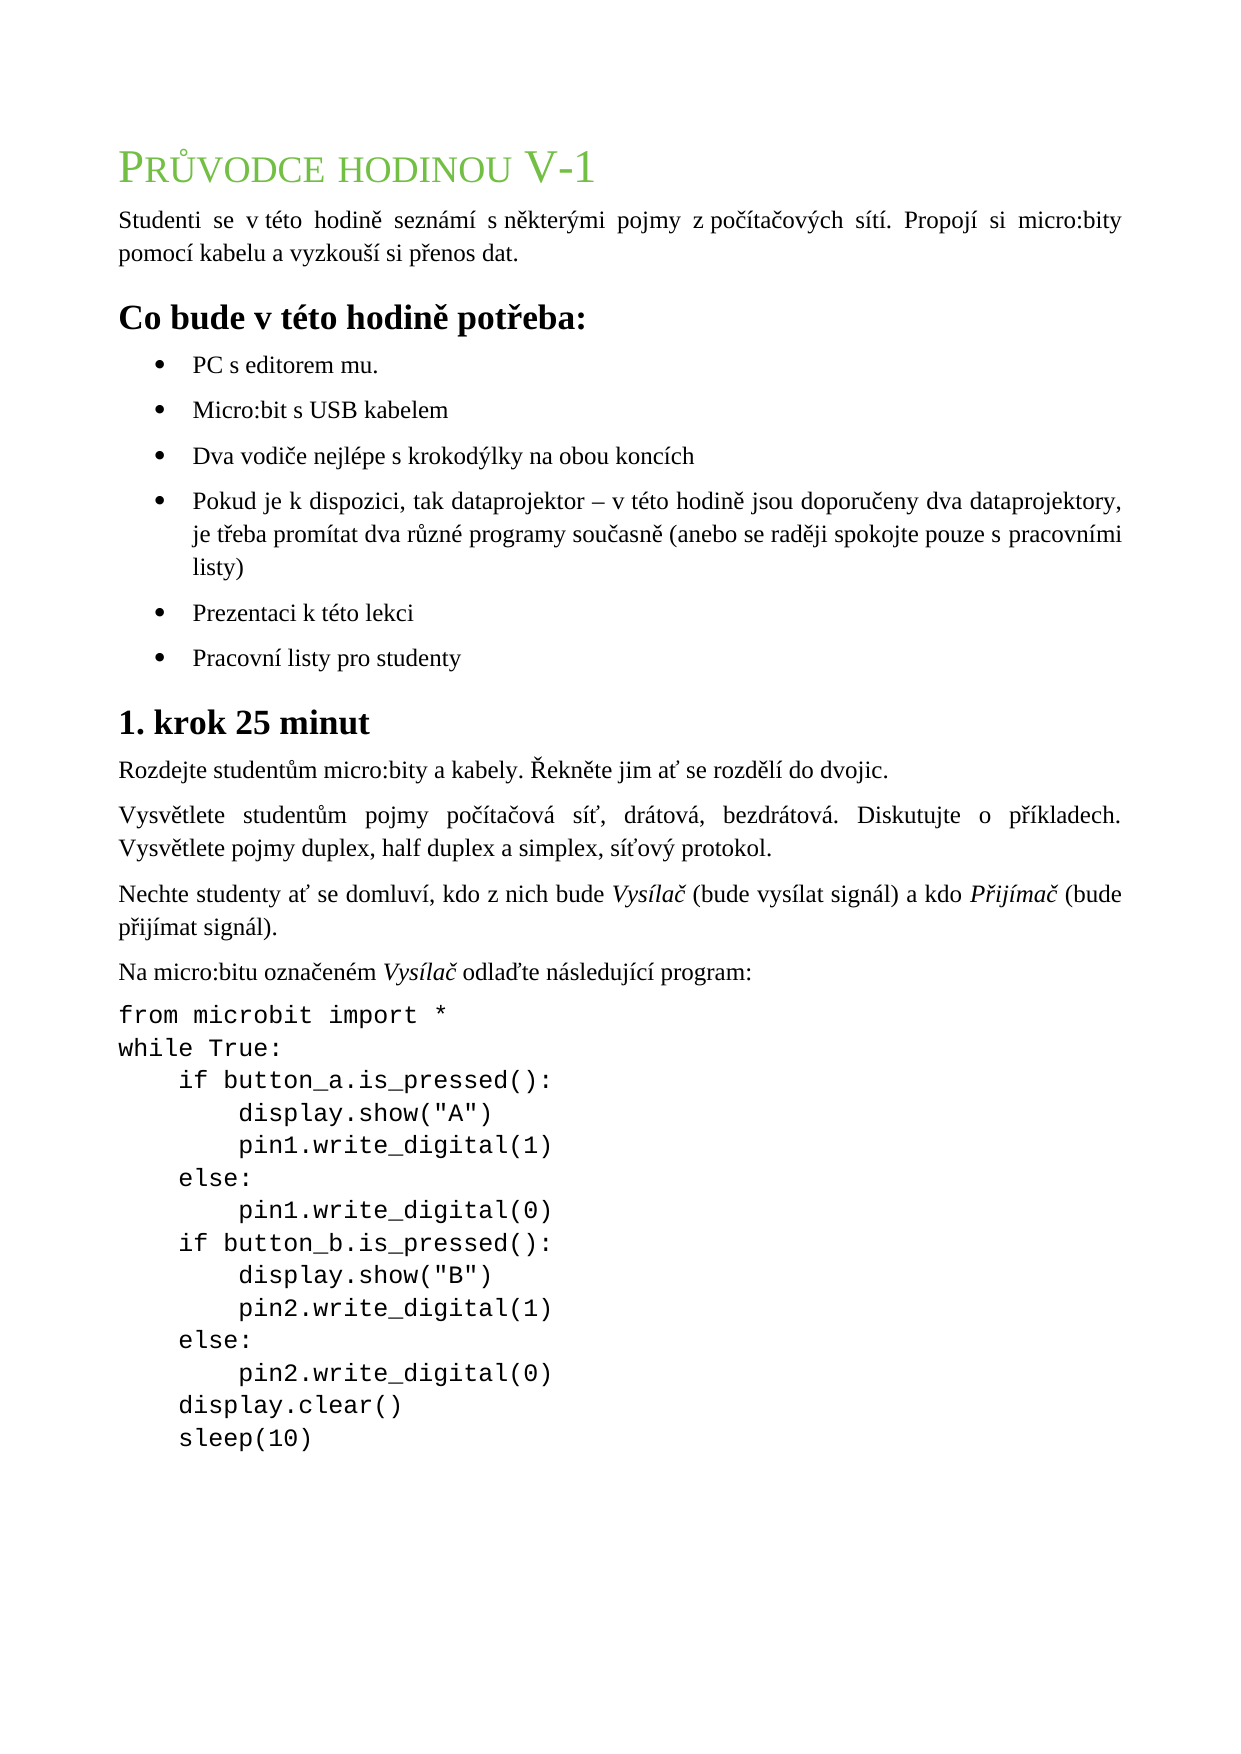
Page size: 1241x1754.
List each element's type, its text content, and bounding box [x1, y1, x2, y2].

text display.clear() [118, 1393, 1122, 1421]
subtitle Co bude v této hodině potřeba: [118, 296, 1122, 337]
subtitle 1. krok 25 minut [118, 701, 1122, 742]
text if button_b.is_pressed(): [118, 1230, 1122, 1259]
text pin1.write_digital(0) [118, 1198, 1122, 1226]
text pin2.write_digital(1) [118, 1295, 1122, 1324]
text else: [118, 1328, 1122, 1356]
list Rozdejte studentům micro:bity a kabely. Řekněte jim ať se rozdělí do dvojic. [118, 755, 1122, 783]
list Nechte studenty ať se domluví, kdo z nich bude Vysílač (bude vysílat signál) a kdo Přijímač (bude přijímat signál). [118, 879, 1122, 941]
list Na micro:bitu označeném Vysílač odlaďte následující program: [118, 957, 1122, 986]
list Pracovní listy pro studenty [155, 643, 1122, 672]
subtitle Průvodce hodinou V-1 [118, 139, 1122, 193]
text from microbit import * [118, 1003, 1122, 1031]
text if button_a.is_pressed(): [118, 1068, 1122, 1096]
text display.show("B") [118, 1263, 1122, 1291]
list Micro:bit s USB kabelem [155, 395, 1122, 424]
list PC s editorem mu. [155, 350, 1122, 378]
list Prezentaci k této lekci [155, 598, 1122, 627]
list Pokud je k dispozici, tak dataprojektor – v této hodině jsou doporučeny dva dataprojektory, je třeba promítat dva různé programy současně (anebo se raději spokojte pouze s pracovními listy) [155, 486, 1122, 581]
text sleep(10) [118, 1425, 1122, 1454]
list Vysvětlete studentům pojmy počítačová síť, drátová, bezdrátová. Diskutujte o příkladech. Vysvětlete pojmy duplex, half duplex a simplex, síťový protokol. [118, 800, 1122, 862]
text while True: [118, 1035, 1122, 1064]
text pin1.write_digital(1) [118, 1133, 1122, 1161]
text display.show("A") [118, 1100, 1122, 1129]
text Studenti se v této hodině seznámí s některými pojmy z počítačových sítí. Propojí si micro:bity pomocí kabelu a vyzkouší si přenos dat. [118, 205, 1122, 267]
text pin2.write_digital(0) [118, 1360, 1122, 1389]
text else: [118, 1165, 1122, 1194]
list Dva vodiče nejlépe s krokodýlky na obou koncích [155, 441, 1122, 469]
